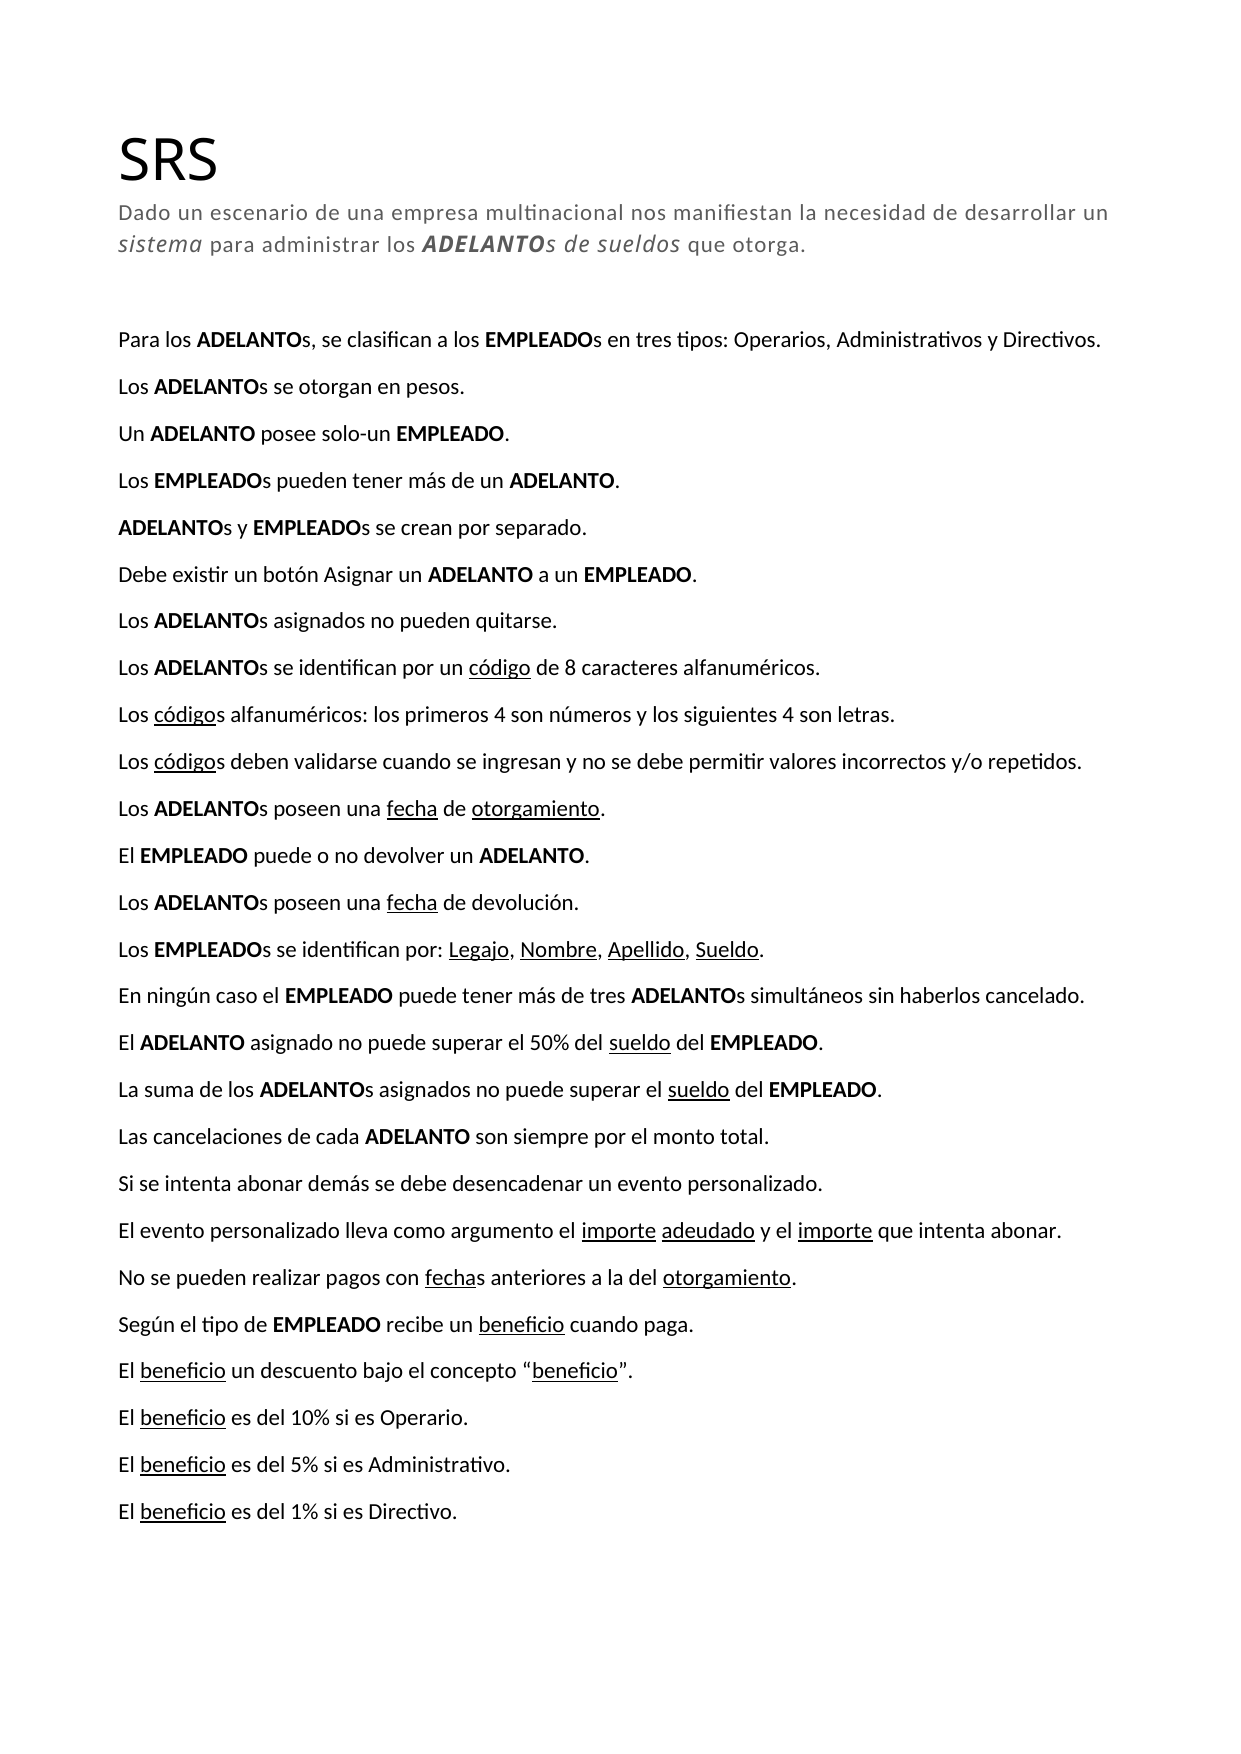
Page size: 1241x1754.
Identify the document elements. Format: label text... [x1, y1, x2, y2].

text No se pueden realizar pagos con fechas anteriores a la del otorgamiento. [118, 1263, 1122, 1291]
text El evento personalizado lleva como argumento el importe adeudado y el importe que intenta abonar. [118, 1216, 1122, 1244]
text Los códigos deben validarse cuando se ingresan y no se debe permitir valores incorrectos y/o repetidos. [118, 747, 1122, 775]
text Los EMPLEADOs pueden tener más de un ADELANTO. [118, 466, 1122, 494]
text Los códigos alfanuméricos: los primeros 4 son números y los siguientes 4 son letras. [118, 700, 1122, 728]
text Los ADELANTOs se otorgan en pesos. [118, 372, 1122, 400]
text Los EMPLEADOs se identifican por: Legajo, Nombre, Apellido, Sueldo. [118, 935, 1122, 963]
text Los ADELANTOs se identifican por un código de 8 caracteres alfanuméricos. [118, 653, 1122, 682]
text Las cancelaciones de cada ADELANTO son siempre por el monto total. [118, 1122, 1122, 1150]
subtitle Dado un escenario de una empresa multinacional nos manifiestan la necesidad de desarrollar un sistema para administrar los ADELANTOs de sueldos que otorga. [118, 198, 1122, 259]
text El ADELANTO asignado no puede superar el 50% del sueldo del EMPLEADO. [118, 1028, 1122, 1057]
text La suma de los ADELANTOs asignados no puede superar el sueldo del EMPLEADO. [118, 1075, 1122, 1103]
text El EMPLEADO puede o no devolver un ADELANTO. [118, 841, 1122, 869]
title SRS [118, 118, 1122, 198]
text Los ADELANTOs poseen una fecha de otorgamiento. [118, 794, 1122, 822]
text El beneficio es del 5% si es Administrativo. [118, 1450, 1122, 1478]
text Debe existir un botón Asignar un ADELANTO a un EMPLEADO. [118, 560, 1122, 588]
text En ningún caso el EMPLEADO puede tener más de tres ADELANTOs simultáneos sin haberlos cancelado. [118, 982, 1122, 1010]
text Los ADELANTOs asignados no pueden quitarse. [118, 607, 1122, 635]
text Según el tipo de EMPLEADO recibe un beneficio cuando paga. [118, 1310, 1122, 1338]
text ADELANTOs y EMPLEADOs se crean por separado. [118, 513, 1122, 541]
text Un ADELANTO posee solo-un EMPLEADO. [118, 419, 1122, 447]
text Si se intenta abonar demás se debe desencadenar un evento personalizado. [118, 1169, 1122, 1197]
text El beneficio es del 10% si es Operario. [118, 1403, 1122, 1432]
text El beneficio es del 1% si es Directivo. [118, 1497, 1122, 1525]
text Para los ADELANTOs, se clasifican a los EMPLEADOs en tres tipos: Operarios, Administrativos y Directivos. [118, 325, 1122, 353]
text Los ADELANTOs poseen una fecha de devolución. [118, 888, 1122, 916]
text El beneficio un descuento bajo el concepto “beneficio”. [118, 1357, 1122, 1385]
